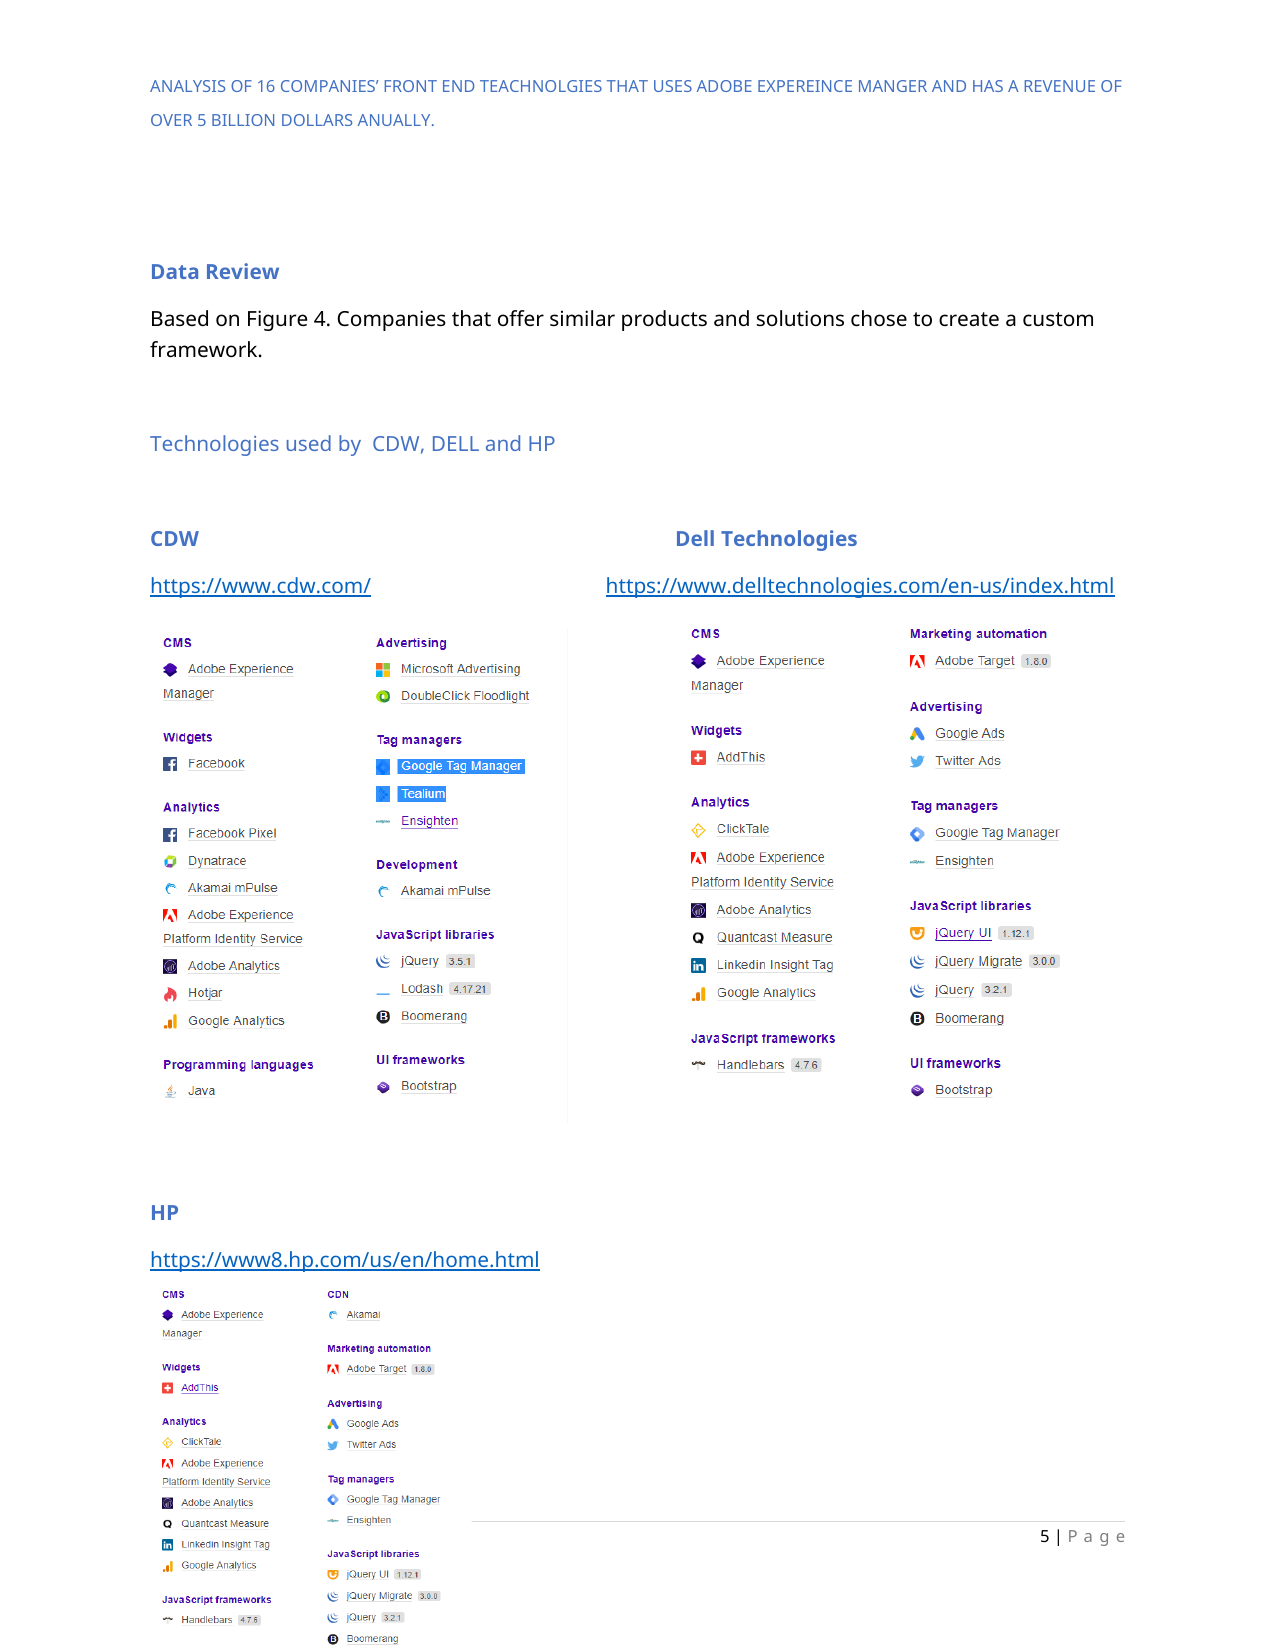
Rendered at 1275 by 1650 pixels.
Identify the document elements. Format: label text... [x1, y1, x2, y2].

text CDW Dell Technologies [150, 524, 1125, 552]
text Data Review [150, 257, 1125, 285]
text Based on Figure 4. Companies that offer similar products and solutions chose to create a custom framework. [150, 304, 1125, 363]
text https://www.cdw.com/ https://www.delltechnologies.com/en-us/index.html [150, 571, 1125, 599]
picture [673, 603, 1105, 1100]
text HP [150, 1198, 1125, 1226]
picture [142, 629, 568, 1124]
text Technologies used by CDW, DELL and HP [150, 429, 1125, 458]
text https://www8.hp.com/us/en/home.html [150, 1245, 1125, 1274]
picture [150, 1287, 472, 1647]
